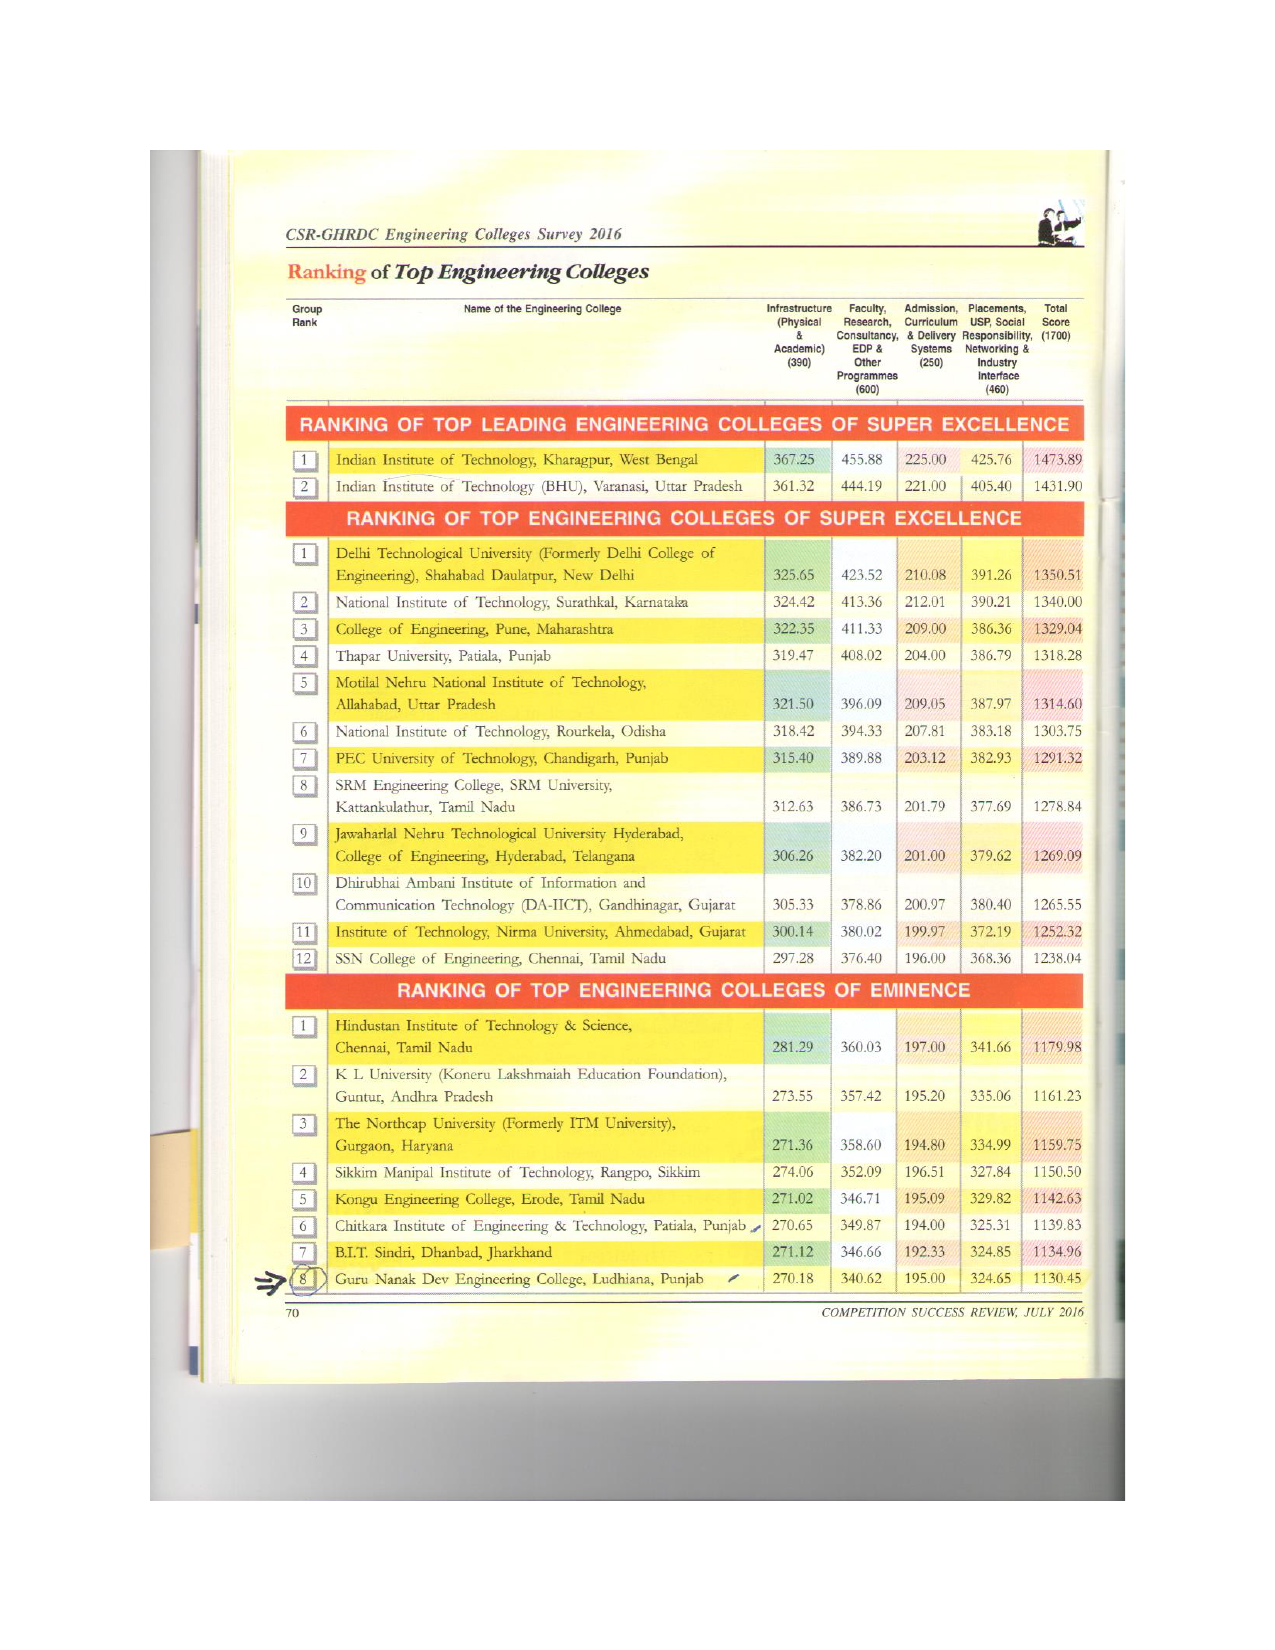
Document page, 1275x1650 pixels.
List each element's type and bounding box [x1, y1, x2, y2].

picture [150, 150, 1125, 1501]
